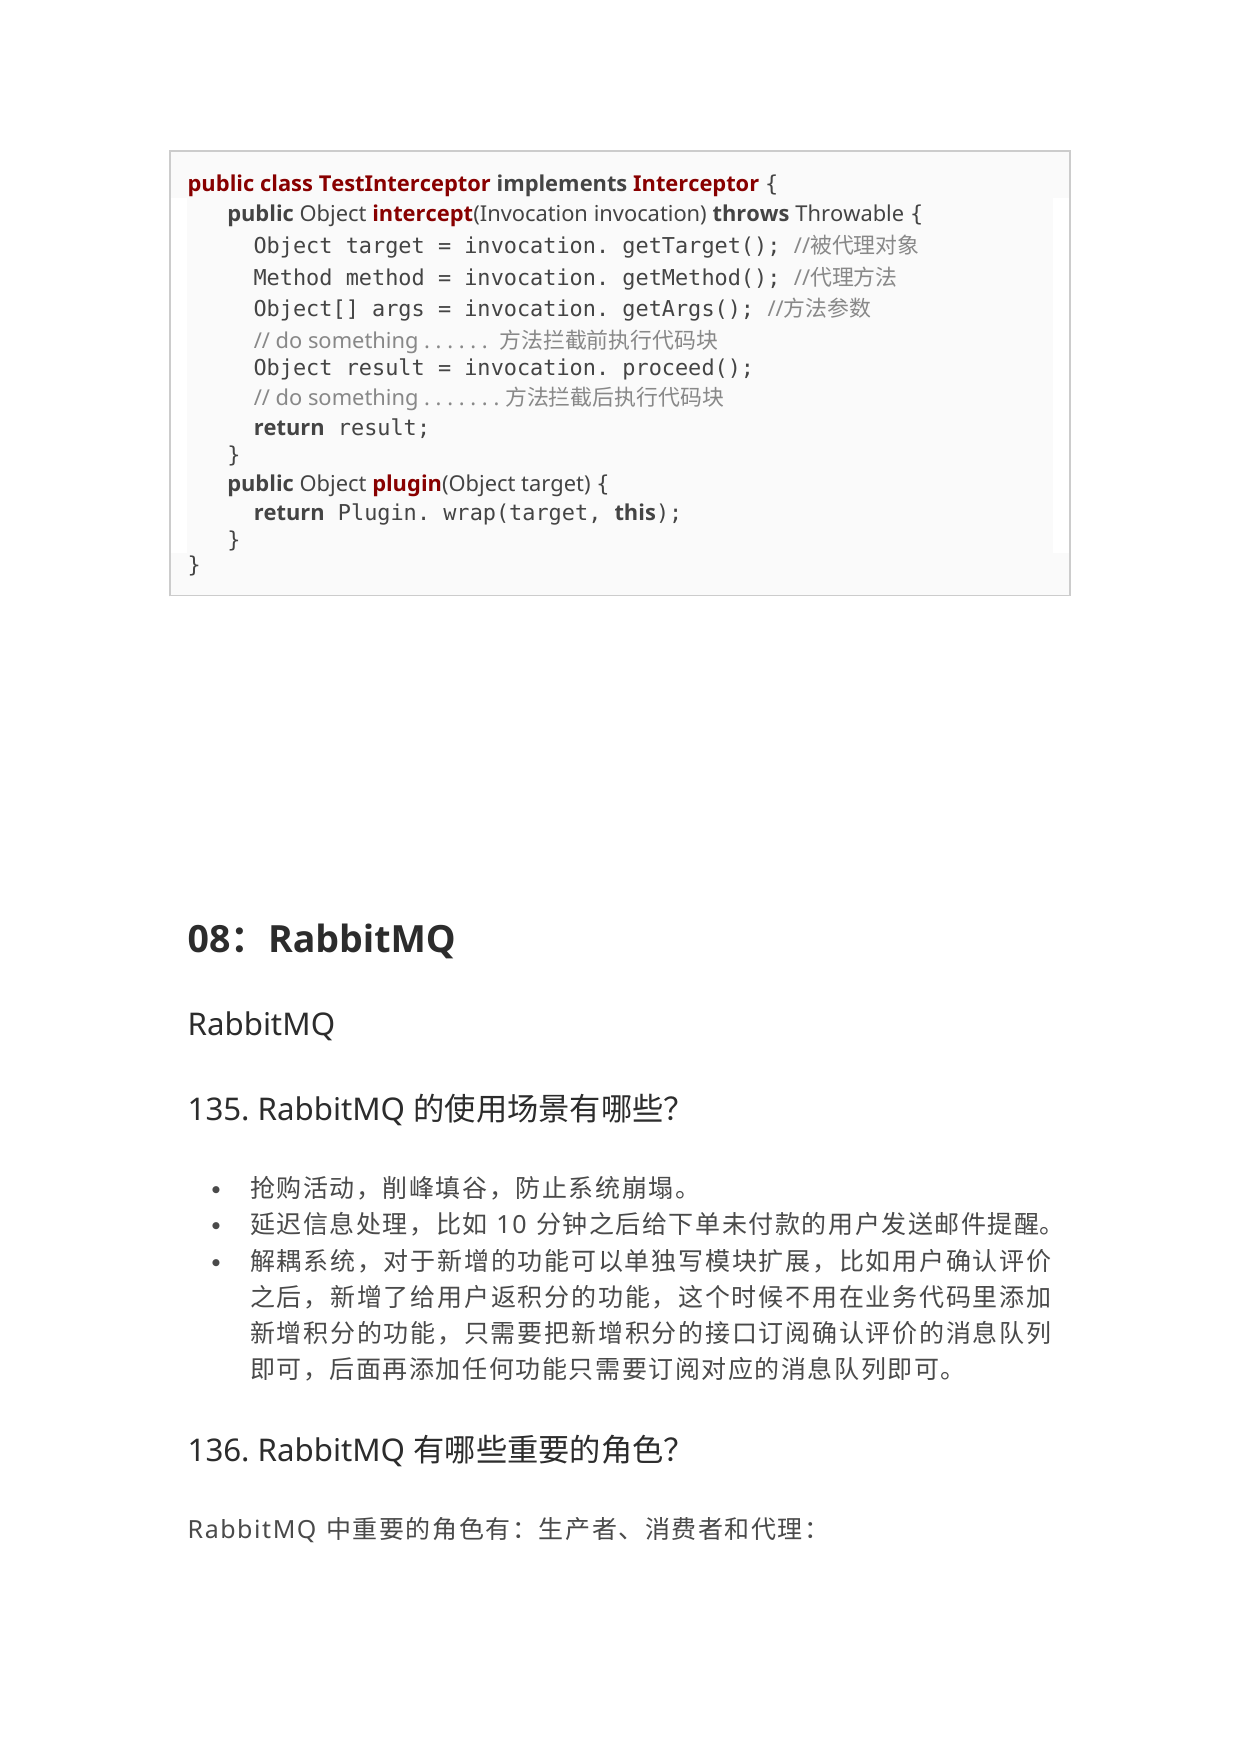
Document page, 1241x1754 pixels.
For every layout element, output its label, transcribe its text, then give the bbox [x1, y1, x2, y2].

list 解耦系统，对于新增的功能可以单独写模块扩展，比如用户确认评价之后，新增了给用户返积分的功能，这个时候不用在业务代码里添加新增积分的功能，只需要把新增积分的接口订阅确认评价的消息队列即可，后面再添加任何功能只需要订阅对应的消息队列即可。 [212, 1241, 1053, 1386]
text } [187, 442, 1053, 467]
list 延迟信息处理，比如 10 分钟之后给下单未付款的用户发送邮件提醒。 [212, 1205, 1053, 1241]
text 136. RabbitMQ 有哪些重要的角色？ [187, 1425, 1053, 1471]
text Method method = invocation. getMethod(); //代理方法 [187, 259, 1053, 291]
text return result; [187, 412, 1053, 442]
text public Object intercept(Invocation invocation) throws Throwable { [187, 198, 1053, 228]
text public Object plugin(Object target) { [187, 467, 1053, 497]
text 08：RabbitMQ [187, 909, 1053, 963]
text // do something . . . . . . . 方法拦截后执行代码块 [187, 380, 1053, 412]
text } [171, 534, 1069, 595]
text 135. RabbitMQ 的使用场景有哪些？ [187, 1084, 1053, 1129]
text Object[] args = invocation. getArgs(); //方法参数 [187, 291, 1053, 323]
text RabbitMQ [187, 1002, 1053, 1045]
text Object result = invocation. proceed(); [187, 355, 1053, 380]
text RabbitMQ 中重要的角色有：生产者、消费者和代理： [187, 1509, 1053, 1546]
text public class TestInterceptor implements Interceptor { [171, 152, 1069, 198]
text // do something . . . . . . 方法拦截前执行代码块 [187, 323, 1053, 355]
list 抢购活动，削峰填谷，防止系统崩塌。 [212, 1168, 1053, 1205]
text return Plugin. wrap(target, this); [187, 497, 1053, 527]
text Object target = invocation. getTarget(); //被代理对象 [187, 228, 1053, 259]
